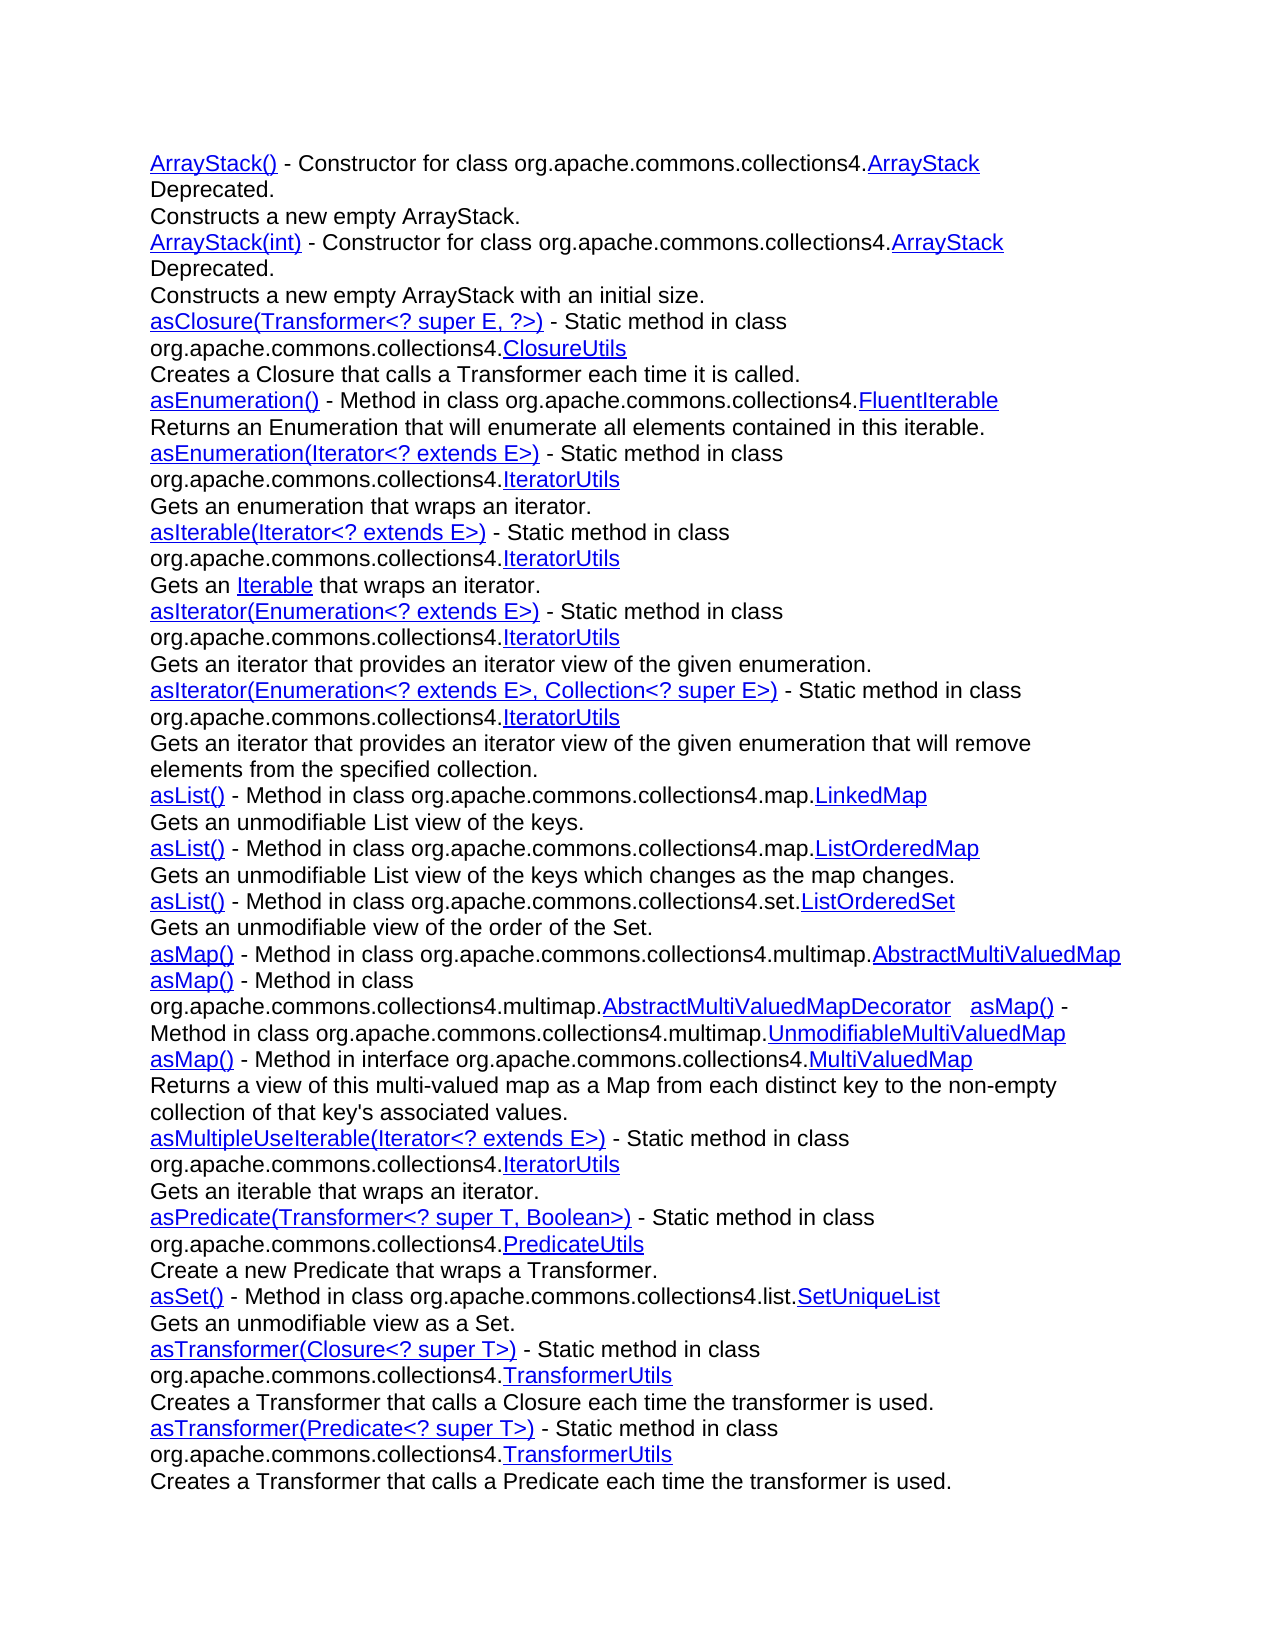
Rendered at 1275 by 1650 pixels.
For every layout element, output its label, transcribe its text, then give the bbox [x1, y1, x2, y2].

text ArrayStack(int) - Constructor for class org.apache.commons.collections4.ArrayStack [150, 229, 1125, 255]
text Create a new Predicate that wraps a Transformer. [150, 1257, 1125, 1283]
text Constructs a new empty ArrayStack with an initial size. [150, 282, 1125, 308]
text asTransformer(Closure<? super T>) - Static method in class org.apache.commons.collections4.TransformerUtils [150, 1336, 1125, 1389]
text asList() - Method in class org.apache.commons.collections4.map.ListOrderedMap [150, 835, 1125, 862]
text Creates a Transformer that calls a Predicate each time the transformer is used. [150, 1468, 1125, 1494]
text Deprecated. [150, 176, 1125, 203]
text asList() - Method in class org.apache.commons.collections4.set.ListOrderedSet [150, 888, 1125, 914]
text Gets an unmodifiable view as a Set. [150, 1309, 1125, 1336]
text ArrayStack() - Constructor for class org.apache.commons.collections4.ArrayStack [150, 150, 1125, 176]
text asIterator(Enumeration<? extends E>) - Static method in class org.apache.commons.collections4.IteratorUtils [150, 598, 1125, 651]
text Gets an Iterable that wraps an iterator. [150, 572, 1125, 598]
text asSet() - Method in class org.apache.commons.collections4.list.SetUniqueList [150, 1283, 1125, 1309]
text asEnumeration() - Method in class org.apache.commons.collections4.FluentIterable [150, 387, 1125, 413]
text Gets an iterator that provides an iterator view of the given enumeration. [150, 651, 1125, 677]
text Gets an unmodifiable List view of the keys. [150, 809, 1125, 835]
text Gets an unmodifiable List view of the keys which changes as the map changes. [150, 862, 1125, 888]
text Constructs a new empty ArrayStack. [150, 203, 1125, 229]
text Creates a Closure that calls a Transformer each time it is called. [150, 361, 1125, 387]
text Deprecated. [150, 255, 1125, 282]
text asEnumeration(Iterator<? extends E>) - Static method in class org.apache.commons.collections4.IteratorUtils [150, 440, 1125, 493]
text asMap() - Method in class org.apache.commons.collections4.multimap.AbstractMultiValuedMap asMap() - Method in class org.apache.commons.collections4.multimap.AbstractMultiValuedMapDecorator asMap() - Method in class org.apache.commons.collections4.multimap.UnmodifiableMultiValuedMap asMap() - Method in interface org.apache.commons.collections4.MultiValuedMap [150, 941, 1125, 1072]
text asIterator(Enumeration<? extends E>, Collection<? super E>) - Static method in class org.apache.commons.collections4.IteratorUtils [150, 677, 1125, 730]
text asPredicate(Transformer<? super T, Boolean>) - Static method in class org.apache.commons.collections4.PredicateUtils [150, 1204, 1125, 1257]
text Gets an unmodifiable view of the order of the Set. [150, 914, 1125, 941]
text asMultipleUseIterable(Iterator<? extends E>) - Static method in class org.apache.commons.collections4.IteratorUtils [150, 1125, 1125, 1178]
text Gets an iterable that wraps an iterator. [150, 1178, 1125, 1204]
text asIterable(Iterator<? extends E>) - Static method in class org.apache.commons.collections4.IteratorUtils [150, 519, 1125, 572]
text Creates a Transformer that calls a Closure each time the transformer is used. [150, 1389, 1125, 1415]
text Gets an enumeration that wraps an iterator. [150, 493, 1125, 519]
text Returns a view of this multi-valued map as a Map from each distinct key to the non-empty collection of that key's associated values. [150, 1072, 1125, 1125]
text Returns an Enumeration that will enumerate all elements contained in this iterable. [150, 413, 1125, 440]
text asTransformer(Predicate<? super T>) - Static method in class org.apache.commons.collections4.TransformerUtils [150, 1415, 1125, 1468]
text Gets an iterator that provides an iterator view of the given enumeration that will remove elements from the specified collection. [150, 730, 1125, 782]
text asClosure(Transformer<? super E, ?>) - Static method in class org.apache.commons.collections4.ClosureUtils [150, 308, 1125, 361]
text asList() - Method in class org.apache.commons.collections4.map.LinkedMap [150, 782, 1125, 809]
